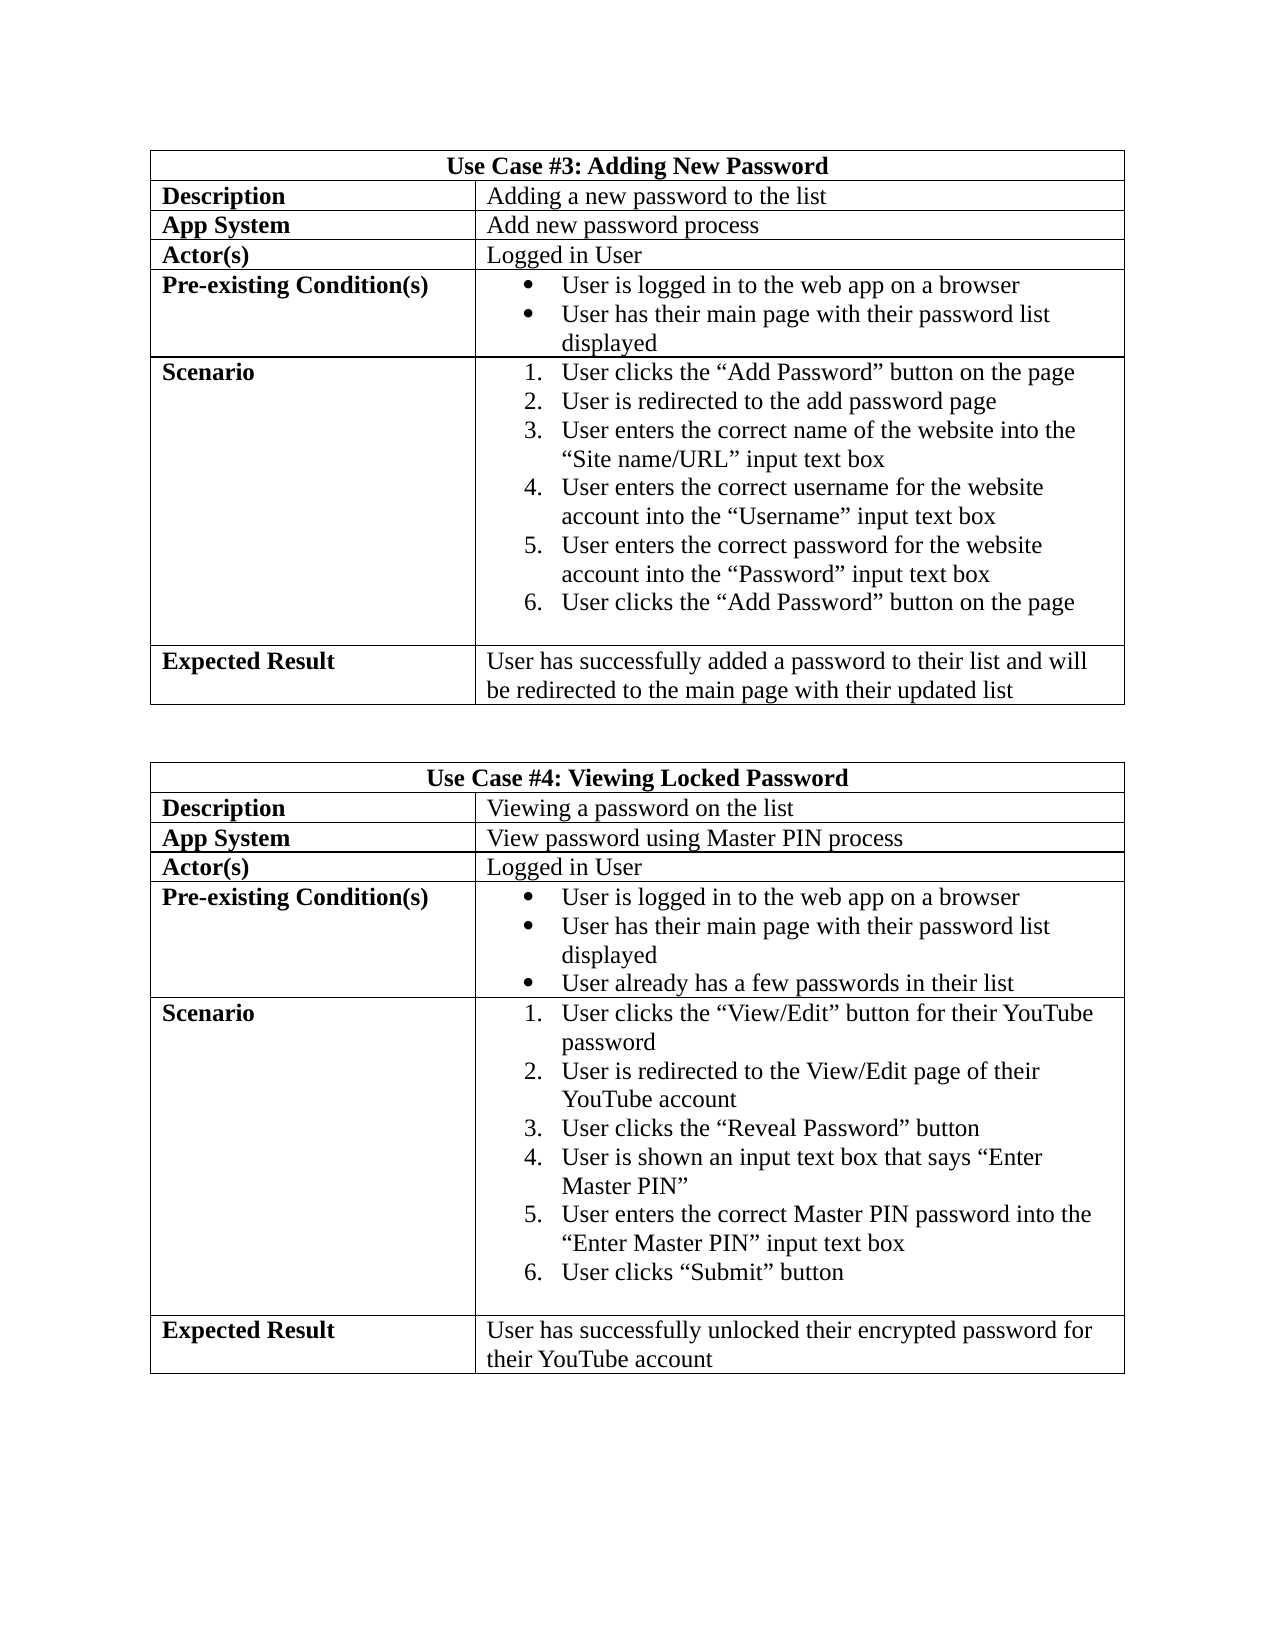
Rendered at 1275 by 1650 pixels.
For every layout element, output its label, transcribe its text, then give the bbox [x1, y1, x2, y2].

table_cell App System [151, 211, 475, 239]
table_cell Actor(s) [151, 853, 475, 881]
table_cell Description [151, 793, 475, 822]
table_cell Logged in User [476, 853, 1124, 881]
table_cell App System [151, 823, 475, 851]
table_cell Add new password process [476, 211, 1124, 239]
table_cell User is logged in to the web app on a browser User has their main page with their password list displayed [476, 270, 1124, 356]
table_cell User is logged in to the web app on a browser User has their main page with their password list displayed User already has a few passwords in their list [476, 882, 1124, 997]
table_cell Scenario [151, 358, 475, 645]
table_cell Expected Result [151, 1316, 475, 1373]
table_cell User clicks the “View/Edit” button for their YouTube password User is redirected to the View/Edit page of their YouTube account User clicks the “Reveal Password” button User is shown an input text box that says “Enter Master PIN” User enters the correct Master PIN password into the “Enter Master PIN” input text box User clicks “Submit” button [476, 998, 1124, 1314]
table_header Use Case #4: Viewing Locked Password [151, 763, 1124, 792]
table_cell Expected Result [151, 646, 475, 703]
table_cell Logged in User [476, 240, 1124, 269]
table_cell Actor(s) [151, 240, 475, 269]
table_cell Description [151, 181, 475, 209]
table_header Use Case #3: Adding New Password [151, 151, 1124, 180]
table_cell Pre-existing Condition(s) [151, 270, 475, 356]
table_cell Scenario [151, 998, 475, 1314]
table_cell View password using Master PIN process [476, 823, 1124, 851]
table_cell Pre-existing Condition(s) [151, 882, 475, 997]
table_cell User has successfully unlocked their encrypted password for their YouTube account [476, 1316, 1124, 1373]
table_cell Viewing a password on the list [476, 793, 1124, 822]
table_cell User has successfully added a password to their list and will be redirected to the main page with their updated list [476, 646, 1124, 703]
table_cell Adding a new password to the list [476, 181, 1124, 209]
table_cell User clicks the “Add Password” button on the page User is redirected to the add password page User enters the correct name of the website into the “Site name/URL” input text box User enters the correct username for the website account into the “Username” input text box User enters the correct password for the website account into the “Password” input text box User clicks the “Add Password” button on the page [476, 358, 1124, 645]
